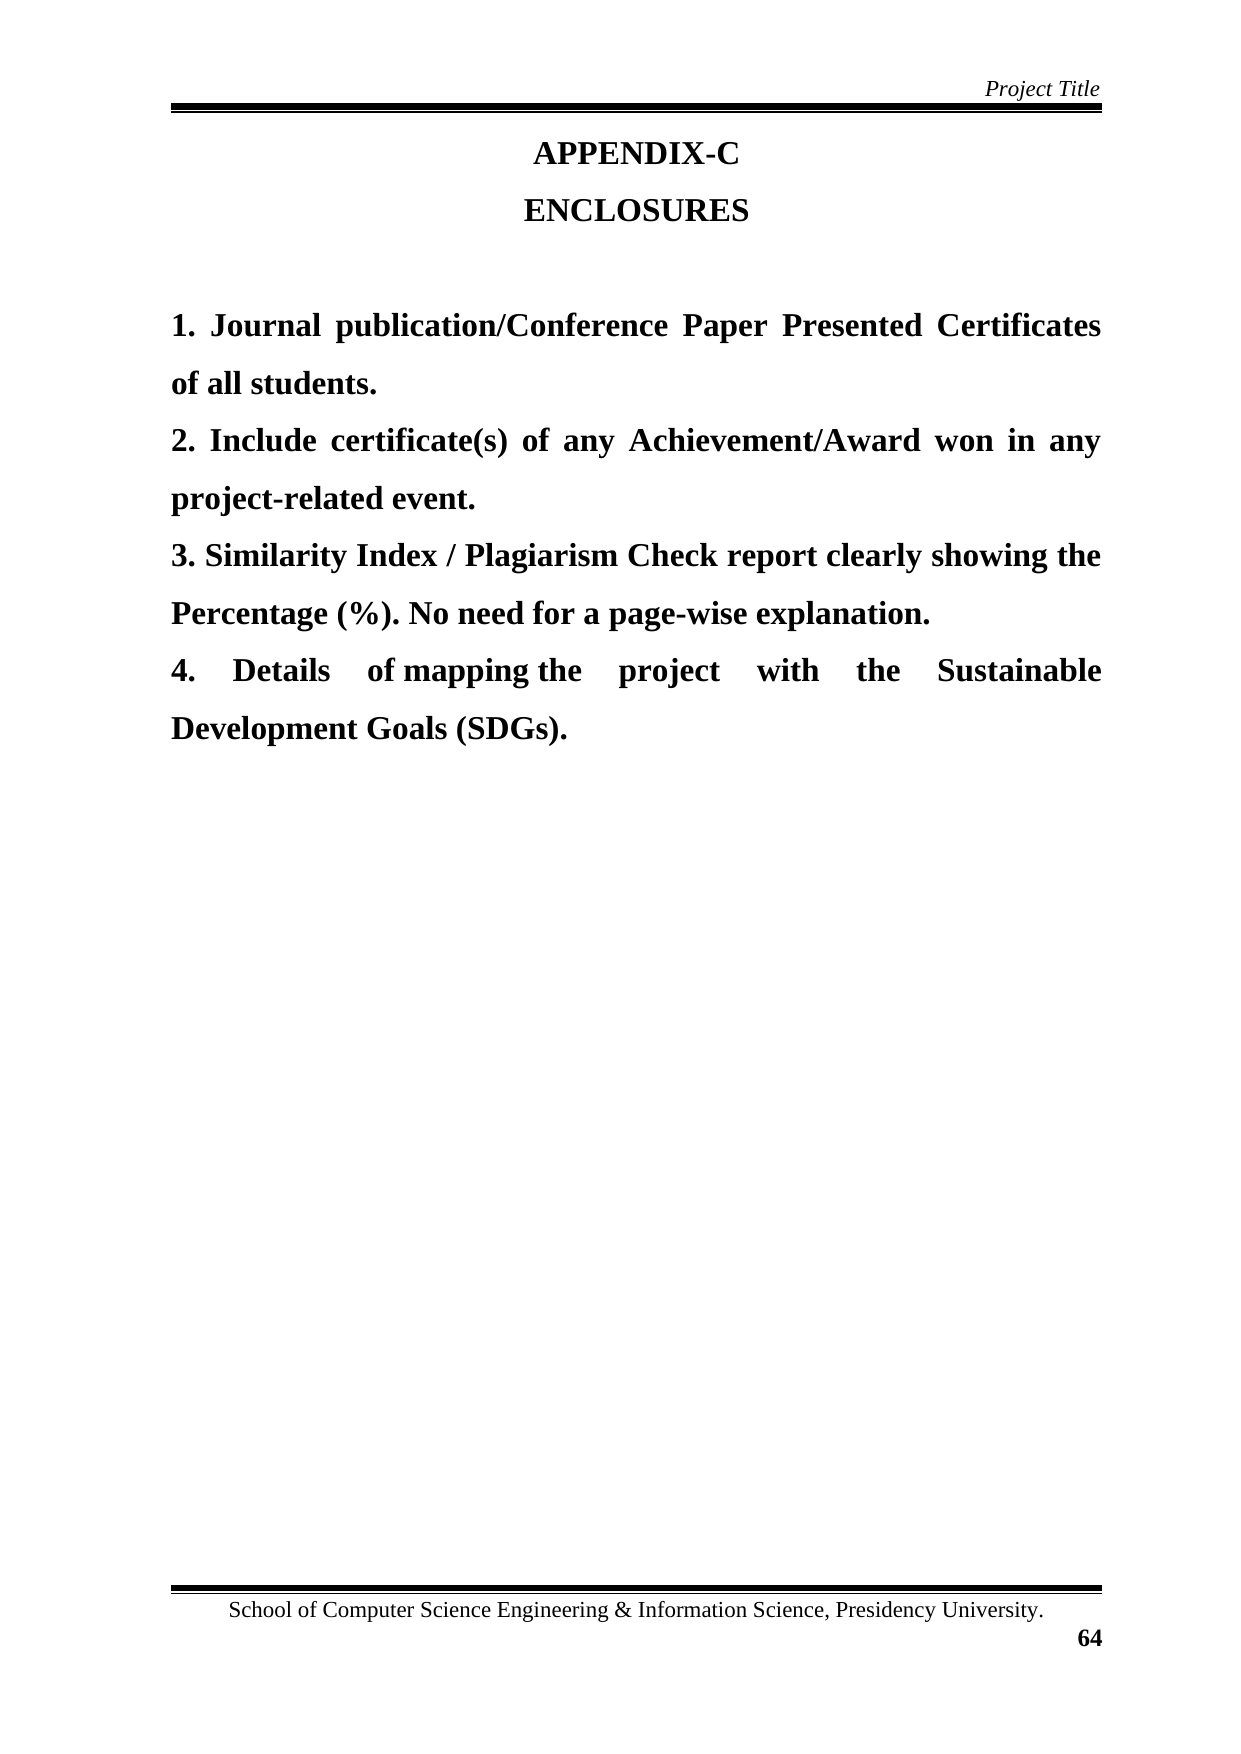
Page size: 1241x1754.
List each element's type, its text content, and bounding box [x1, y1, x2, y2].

text 3. Similarity Index / Plagiarism Check report clearly showing the Percentage (%). No need for a page-wise explanation. [171, 535, 1102, 631]
text 2. Include certificate(s) of any Achievement/Award won in any project-related event. [171, 420, 1102, 516]
text 1. Journal publication/Conference Paper Presented Certificates of all students. [171, 305, 1102, 401]
text 4. Details of mapping the project with the Sustainable Development Goals (SDGs). [171, 650, 1102, 746]
text APPENDIX-C [171, 133, 1102, 171]
text ENCLOSURES [171, 190, 1102, 229]
